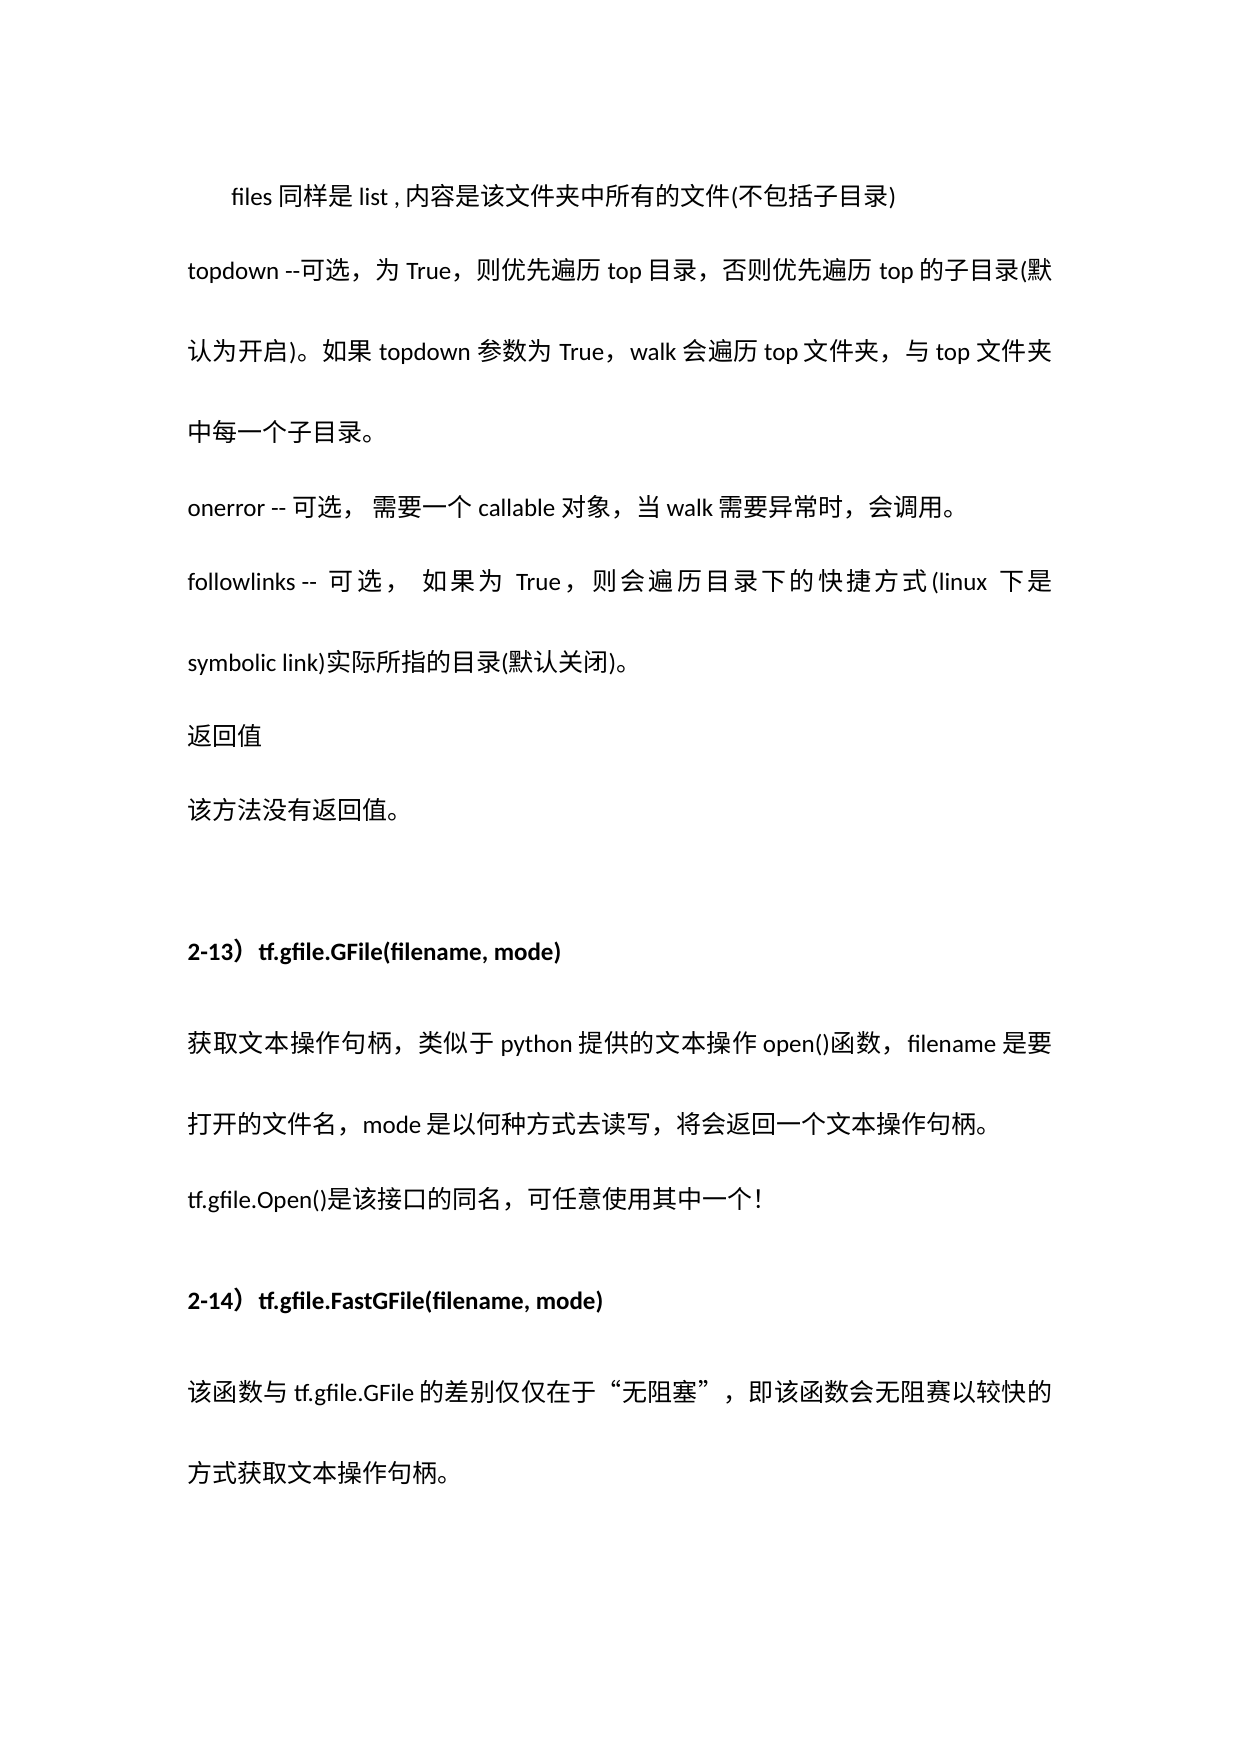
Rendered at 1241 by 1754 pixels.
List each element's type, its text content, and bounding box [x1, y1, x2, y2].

text onerror -- 可选， 需要一个 callable 对象，当 walk 需要异常时，会调用。 [187, 473, 1053, 538]
text tf.gfile.Open()是该接口的同名，可任意使用其中一个！ [187, 1165, 1053, 1230]
text 该方法没有返回值。 [187, 776, 1053, 841]
text 获取文本操作句柄，类似于python提供的文本操作open()函数，filename是要打开的文件名，mode是以何种方式去读写，将会返回一个文本操作句柄。 [187, 1009, 1053, 1156]
text followlinks -- 可选， 如果为 True，则会遍历目录下的快捷方式(linux 下是 symbolic link)实际所指的目录(默认关闭)。 [187, 547, 1053, 693]
text files 同样是 list , 内容是该文件夹中所有的文件(不包括子目录) [187, 162, 1053, 227]
text 该函数与tf.gfile.GFile的差别仅仅在于“无阻塞”，即该函数会无阻赛以较快的方式获取文本操作句柄。 [187, 1358, 1053, 1504]
subtitle 2-13）tf.gfile.GFile(filename, mode) [187, 917, 1053, 982]
text topdown --可选，为 True，则优先遍历 top 目录，否则优先遍历 top 的子目录(默认为开启)。如果 topdown 参数为 True，walk 会遍历top文件夹，与top 文件夹中每一个子目录。 [187, 236, 1053, 463]
text 返回值 [187, 702, 1053, 767]
subtitle 2-14）tf.gfile.FastGFile(filename, mode) [187, 1266, 1053, 1331]
